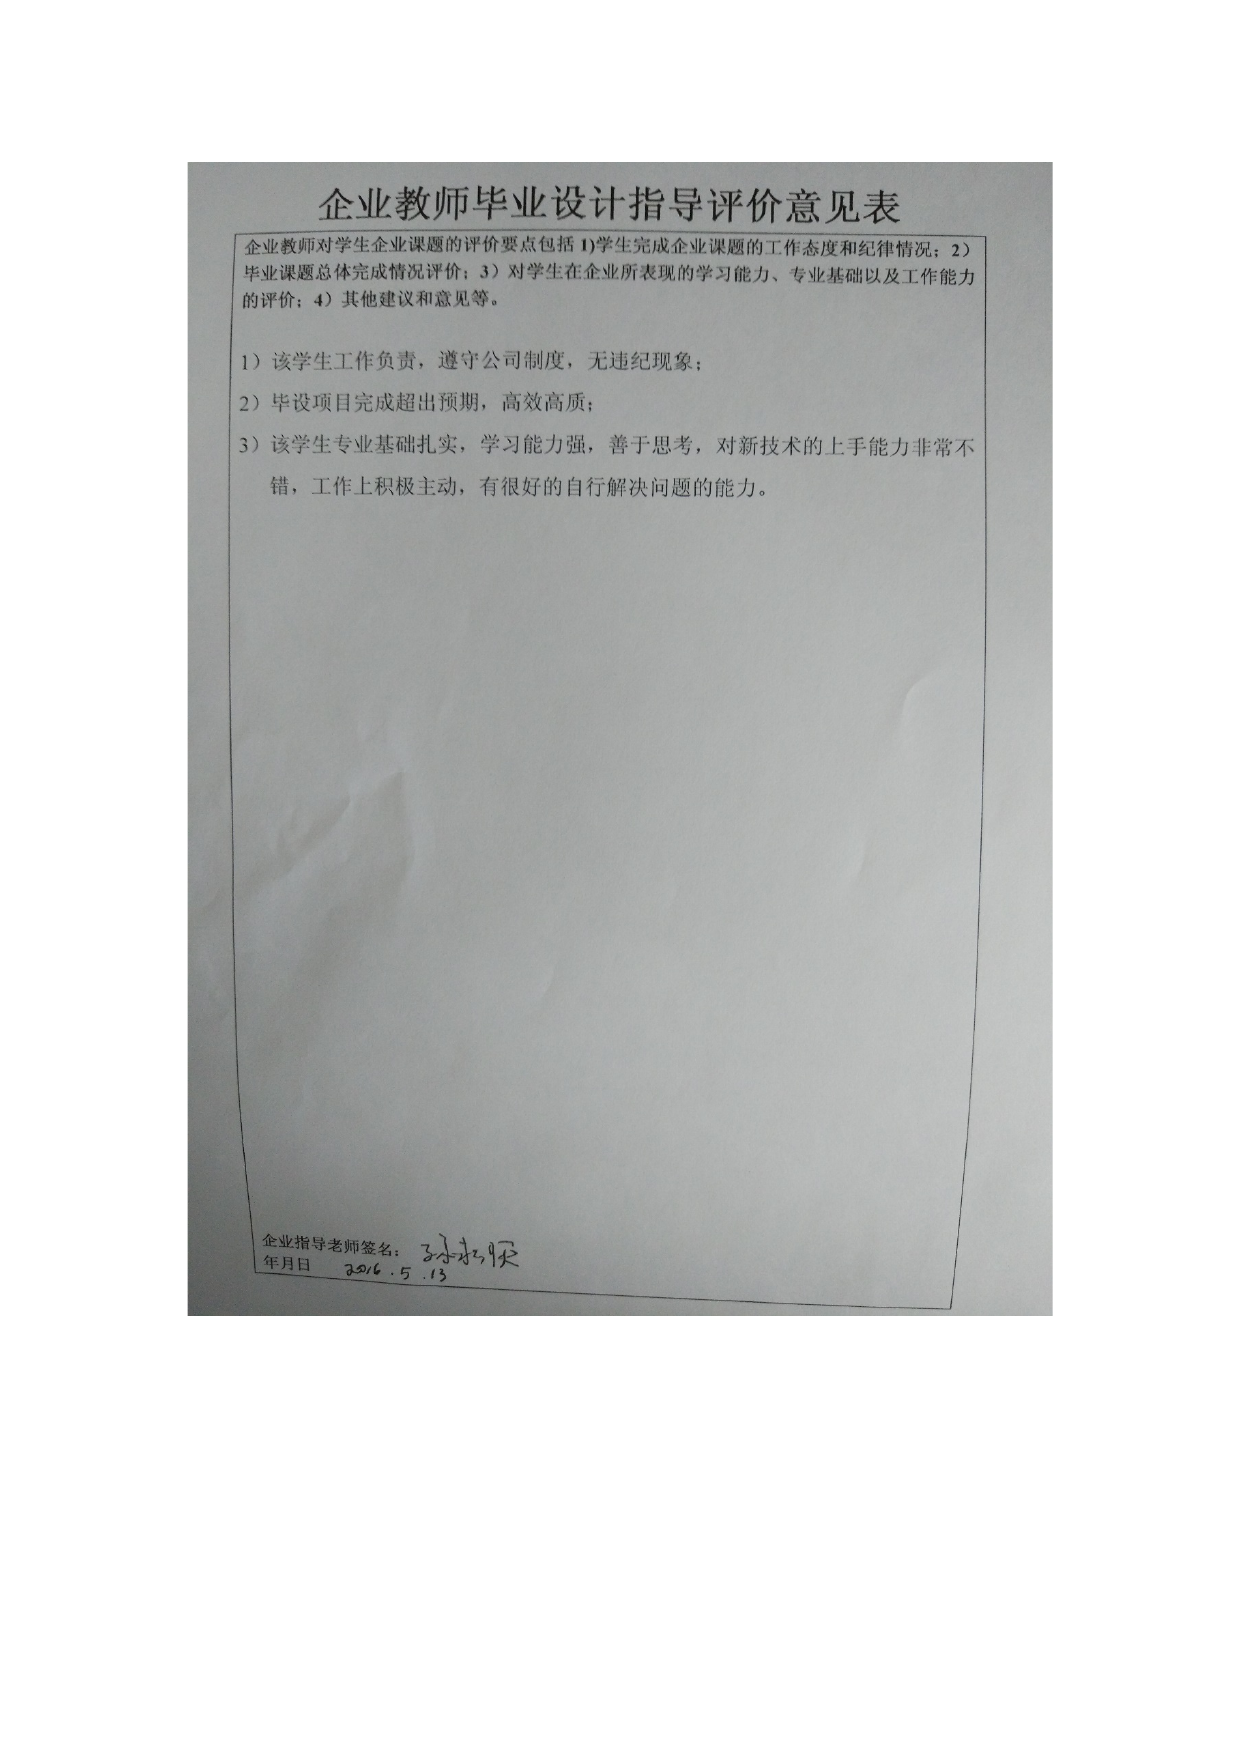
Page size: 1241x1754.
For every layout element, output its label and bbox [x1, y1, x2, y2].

picture [187, 162, 1053, 1316]
